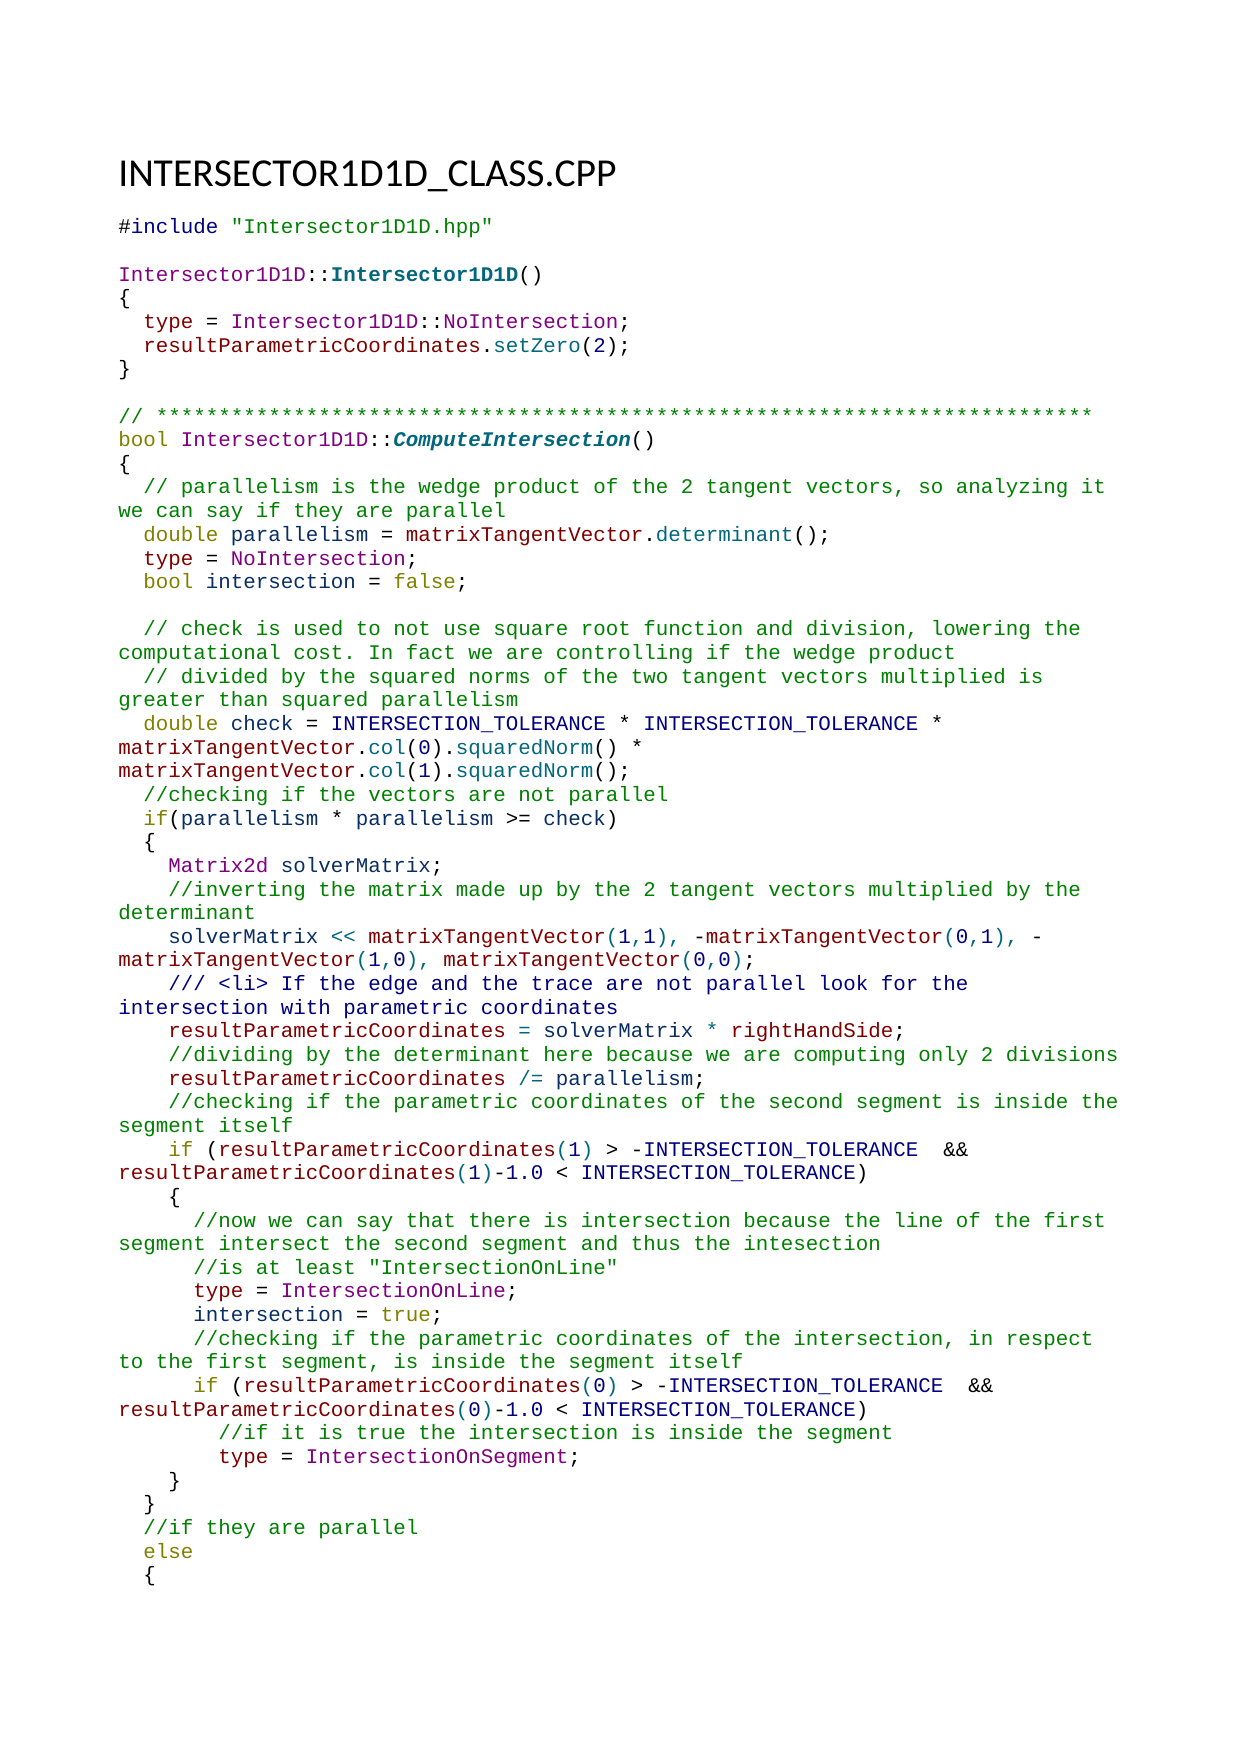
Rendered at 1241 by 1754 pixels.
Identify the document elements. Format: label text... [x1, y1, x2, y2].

text resultParametricCoordinates = solverMatrix * rightHandSide; [118, 1020, 1122, 1044]
text double check = INTERSECTION_TOLERANCE * INTERSECTION_TOLERANCE * matrixTangentVector.col(0).squaredNorm() * matrixTangentVector.col(1).squaredNorm(); [118, 713, 1122, 784]
text bool intersection = false; [118, 571, 1122, 595]
text } [118, 358, 1122, 382]
text //checking if the parametric coordinates of the second segment is inside the segment itself [118, 1091, 1122, 1139]
text { [118, 831, 1122, 855]
text // check is used to not use square root function and division, lowering the computational cost. In fact we are controlling if the wedge product [118, 618, 1122, 666]
text resultParametricCoordinates.setZero(2); [118, 335, 1122, 358]
text if(parallelism * parallelism >= check) [118, 808, 1122, 831]
text /// <li> If the edge and the trace are not parallel look for the intersection with parametric coordinates [118, 973, 1122, 1020]
text //inverting the matrix made up by the 2 tangent vectors multiplied by the determinant [118, 878, 1122, 926]
text double parallelism = matrixTangentVector.determinant(); [118, 524, 1122, 547]
text #include "Intersector1D1D.hpp" [118, 216, 1122, 240]
text bool Intersector1D1D::ComputeIntersection() [118, 429, 1122, 453]
text resultParametricCoordinates /= parallelism; [118, 1068, 1122, 1091]
text // *************************************************************************** [118, 406, 1122, 429]
text //if it is true the intersection is inside the segment [118, 1422, 1122, 1446]
text else [118, 1541, 1122, 1564]
text INTERSECTOR1D1D_CLASS.CPP [118, 148, 1122, 196]
text type = Intersector1D1D::NoIntersection; [118, 311, 1122, 335]
text { [118, 1186, 1122, 1209]
text type = IntersectionOnSegment; [118, 1446, 1122, 1470]
text { [118, 453, 1122, 477]
text // parallelism is the wedge product of the 2 tangent vectors, so analyzing it we can say if they are parallel [118, 477, 1122, 524]
text //checking if the vectors are not parallel [118, 784, 1122, 808]
text } [118, 1470, 1122, 1493]
text //dividing by the determinant here because we are computing only 2 divisions [118, 1044, 1122, 1068]
text //is at least "IntersectionOnLine" [118, 1257, 1122, 1281]
text //checking if the parametric coordinates of the intersection, in respect to the first segment, is inside the segment itself [118, 1328, 1122, 1375]
text { [118, 1564, 1122, 1588]
text if (resultParametricCoordinates(1) > -INTERSECTION_TOLERANCE && resultParametricCoordinates(1)-1.0 < INTERSECTION_TOLERANCE) [118, 1139, 1122, 1186]
text { [118, 287, 1122, 311]
text solverMatrix << matrixTangentVector(1,1), -matrixTangentVector(0,1), -matrixTangentVector(1,0), matrixTangentVector(0,0); [118, 926, 1122, 973]
text intersection = true; [118, 1304, 1122, 1328]
text type = NoIntersection; [118, 547, 1122, 571]
text } [118, 1493, 1122, 1517]
text //now we can say that there is intersection because the line of the first segment intersect the second segment and thus the intesection [118, 1209, 1122, 1257]
text // divided by the squared norms of the two tangent vectors multiplied is greater than squared parallelism [118, 666, 1122, 713]
text type = IntersectionOnLine; [118, 1281, 1122, 1304]
text Intersector1D1D::Intersector1D1D() [118, 264, 1122, 287]
text //if they are parallel [118, 1517, 1122, 1541]
text Matrix2d solverMatrix; [118, 855, 1122, 878]
text if (resultParametricCoordinates(0) > -INTERSECTION_TOLERANCE && resultParametricCoordinates(0)-1.0 < INTERSECTION_TOLERANCE) [118, 1375, 1122, 1422]
